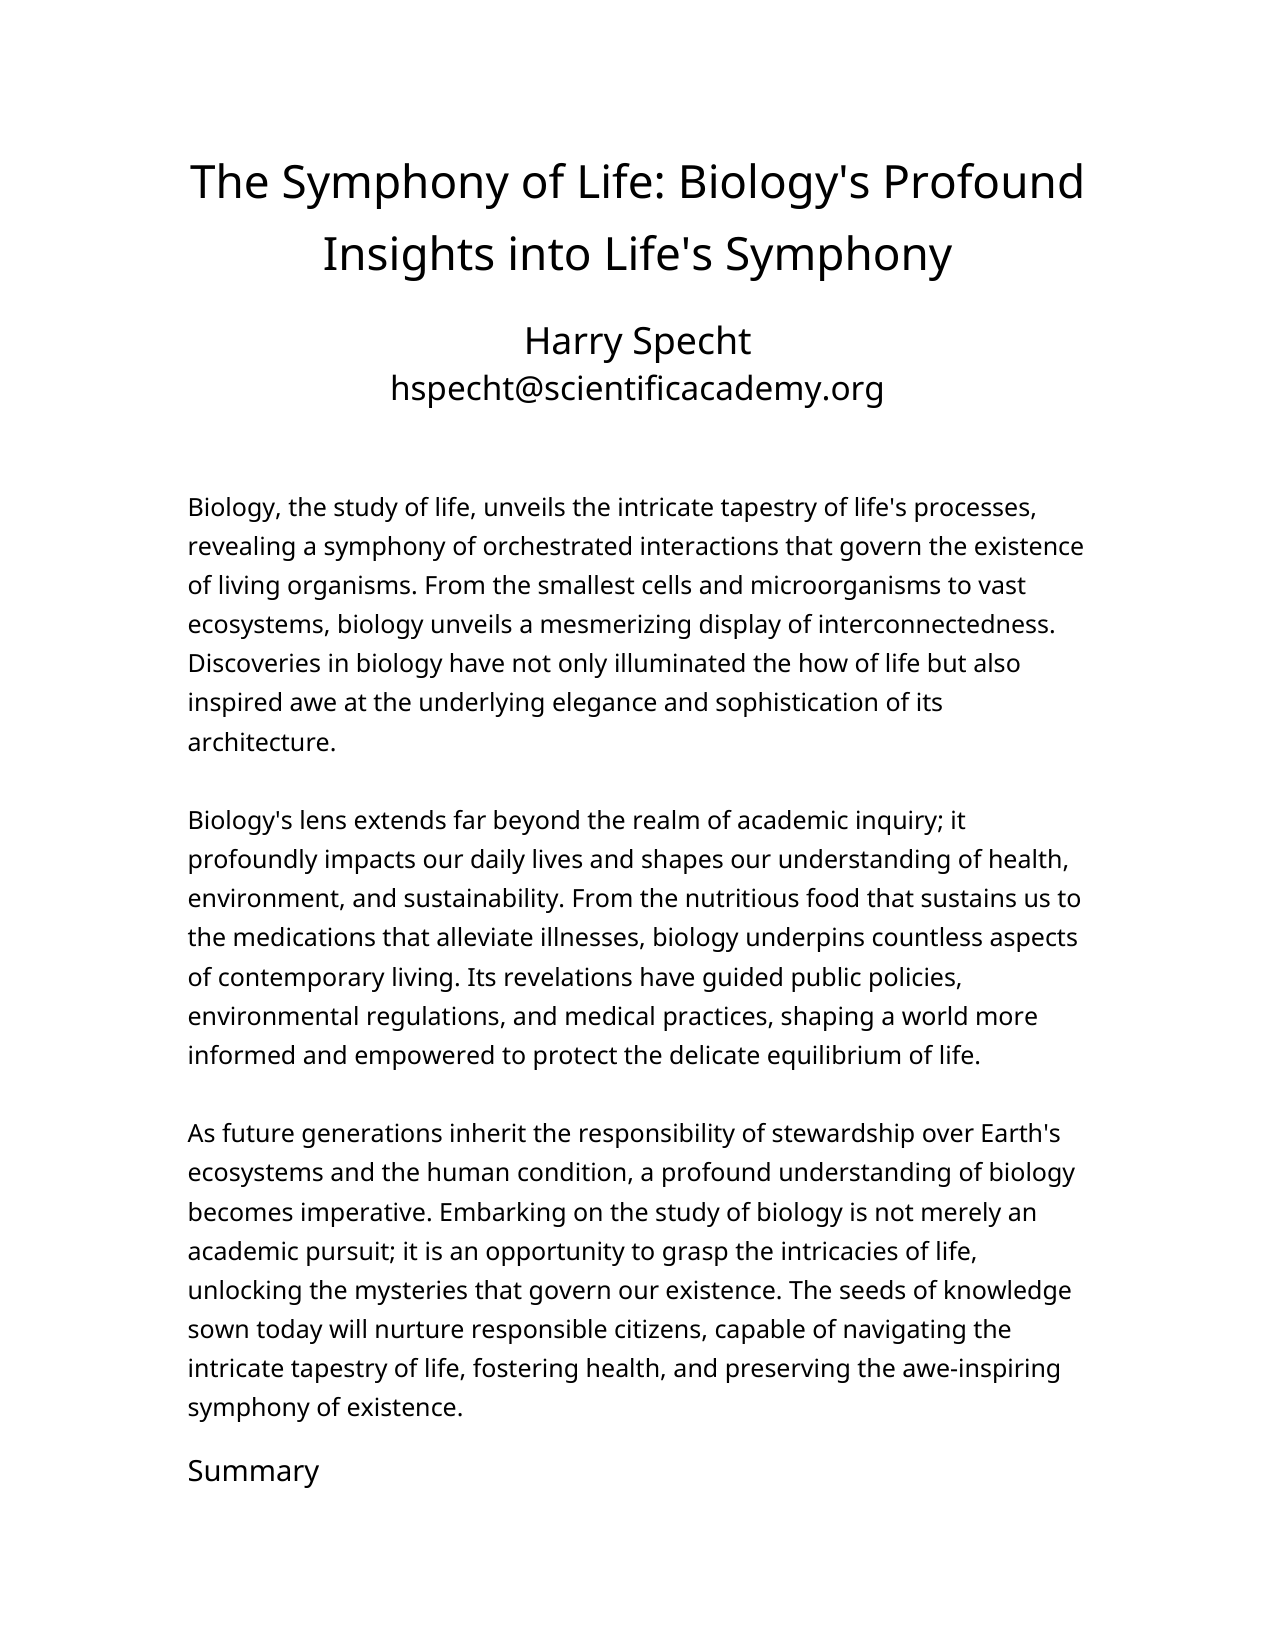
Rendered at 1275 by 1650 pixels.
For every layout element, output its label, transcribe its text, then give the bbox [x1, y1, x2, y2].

text Summary [187, 1450, 1087, 1490]
text Biology, the study of life, unveils the intricate tapestry of life's processes, revealing a symphony of orchestrated interactions that govern the existence of living organisms. From the smallest cells and microorganisms to vast ecosystems, biology unveils a mesmerizing display of interconnectedness. Discoveries in biology have not only illuminated the how of life but also inspired awe at the underlying elegance and sophistication of its architecture. Biology's lens extends far beyond the realm of academic inquiry; it profoundly impacts our daily lives and shapes our understanding of health, environment, and sustainability. From the nutritious food that sustains us to the medications that alleviate illnesses, biology underpins countless aspects of contemporary living. Its revelations have guided public policies, environmental regulations, and medical practices, shaping a world more informed and empowered to protect the delicate equilibrium of life. As future generations inherit the responsibility of stewardship over Earth's ecosystems and the human condition, a profound understanding of biology becomes imperative. Embarking on the study of biology is not merely an academic pursuit; it is an opportunity to grasp the intricacies of life, unlocking the mysteries that govern our existence. The seeds of knowledge sown today will nurture responsible citizens, capable of navigating the intricate tapestry of life, fostering health, and preserving the awe-inspiring symphony of existence. [187, 489, 1087, 1424]
text Harry Specht [187, 314, 1087, 365]
text The Symphony of Life: Biology's Profound Insights into Life's Symphony [187, 150, 1087, 284]
text hspecht@scientificacademy.org [187, 365, 1087, 411]
